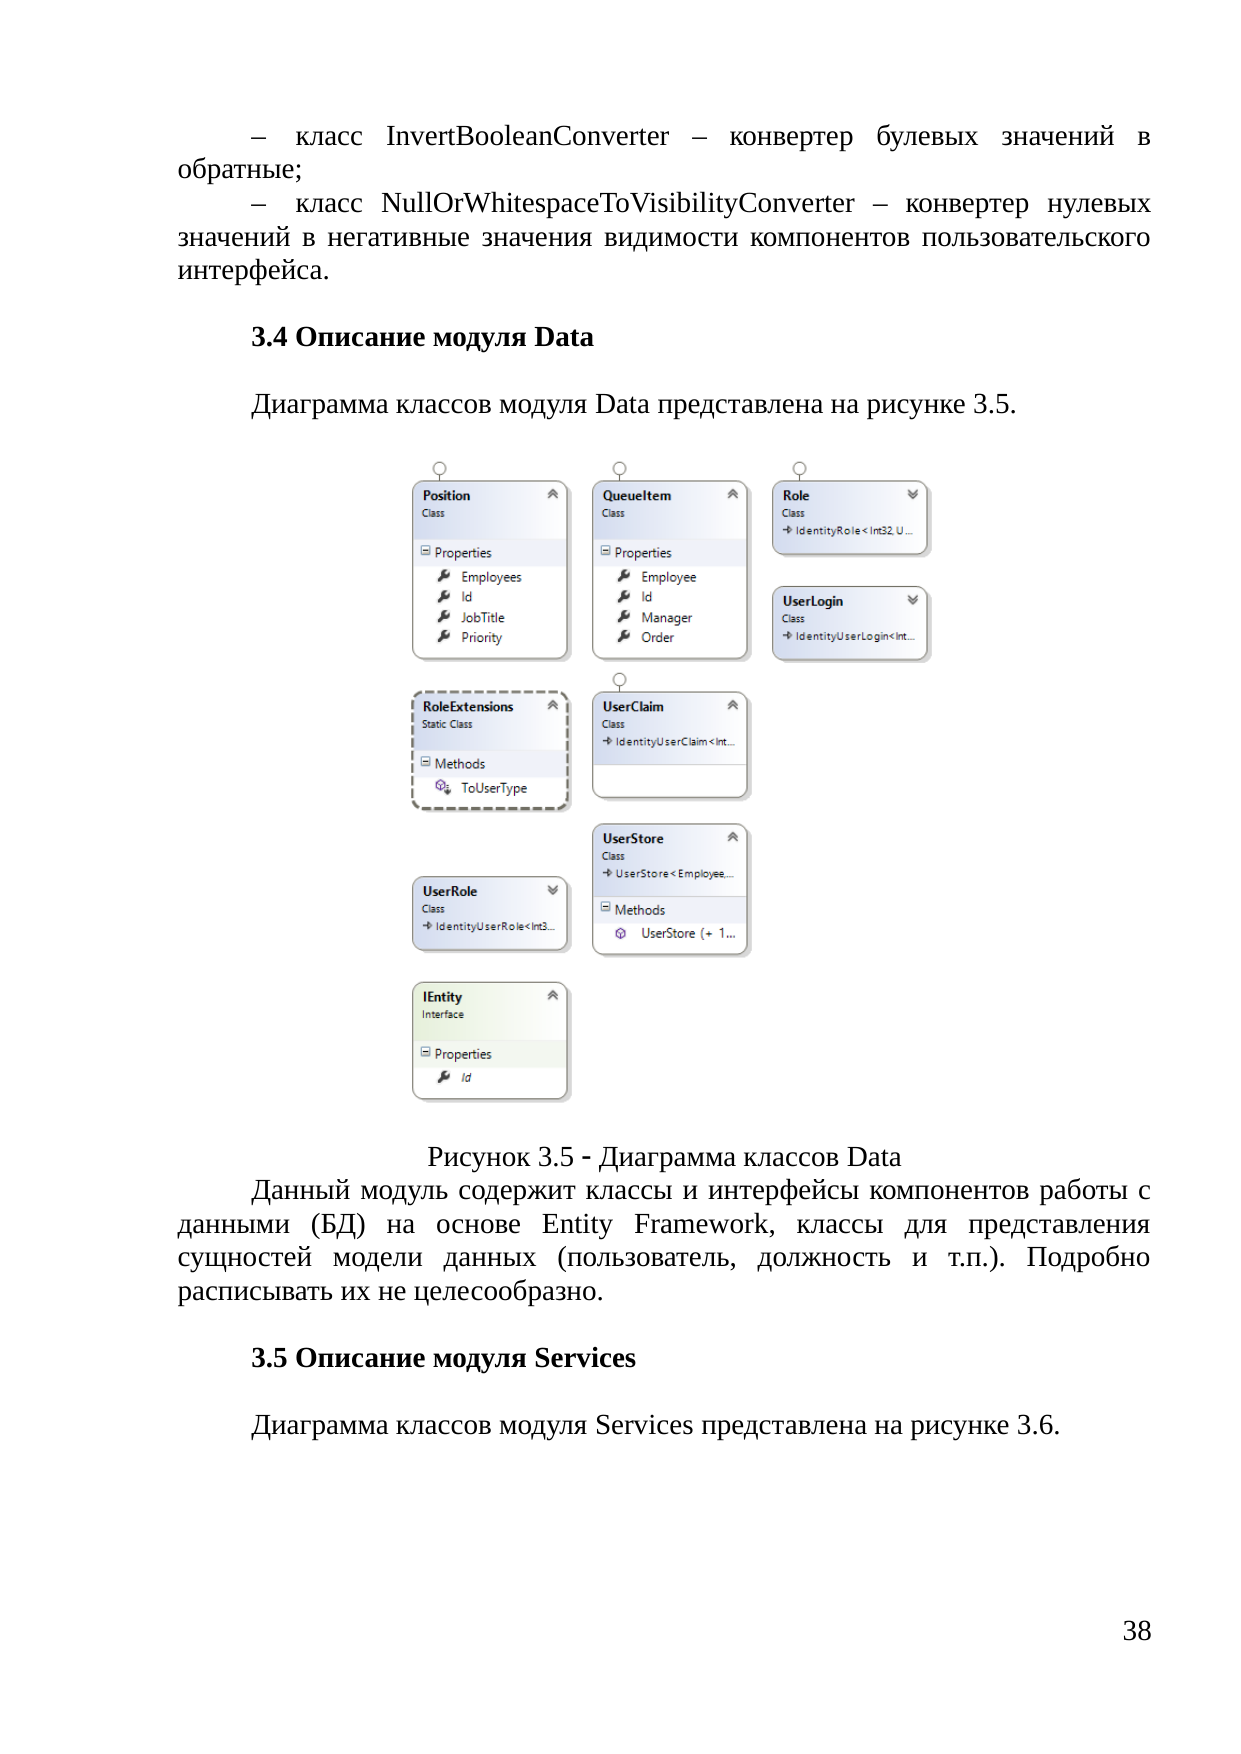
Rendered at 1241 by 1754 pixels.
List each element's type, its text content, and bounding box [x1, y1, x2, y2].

list класс NullOrWhitespaceToVisibilityConverter – конвертер нулевых значений в негативные значения видимости компонентов пользовательского интерфейса. [177, 185, 1152, 286]
subtitle 3.5 Описание модуля Services [177, 1340, 1152, 1373]
list класс InvertBooleanConverter – конвертер булевых значений в обратные; [177, 118, 1152, 185]
picture [394, 453, 934, 1106]
text Диаграмма классов модуля Services представлена на рисунке 3.6. [177, 1407, 1152, 1441]
text Диаграмма классов модуля Data представлена на рисунке 3.5. [177, 386, 1152, 420]
subtitle 3.4 Описание модуля Data [177, 319, 1152, 353]
text Данный модуль содержит классы и интерфейсы компонентов работы с данными (БД) на основе Entity Framework, классы для представления сущностей модели данных (пользователь, должность и т.п.). Подробно расписывать их не целесообразно. [177, 1172, 1152, 1306]
text Рисунок 3.5 Диаграмма классов Data [177, 1139, 1152, 1172]
